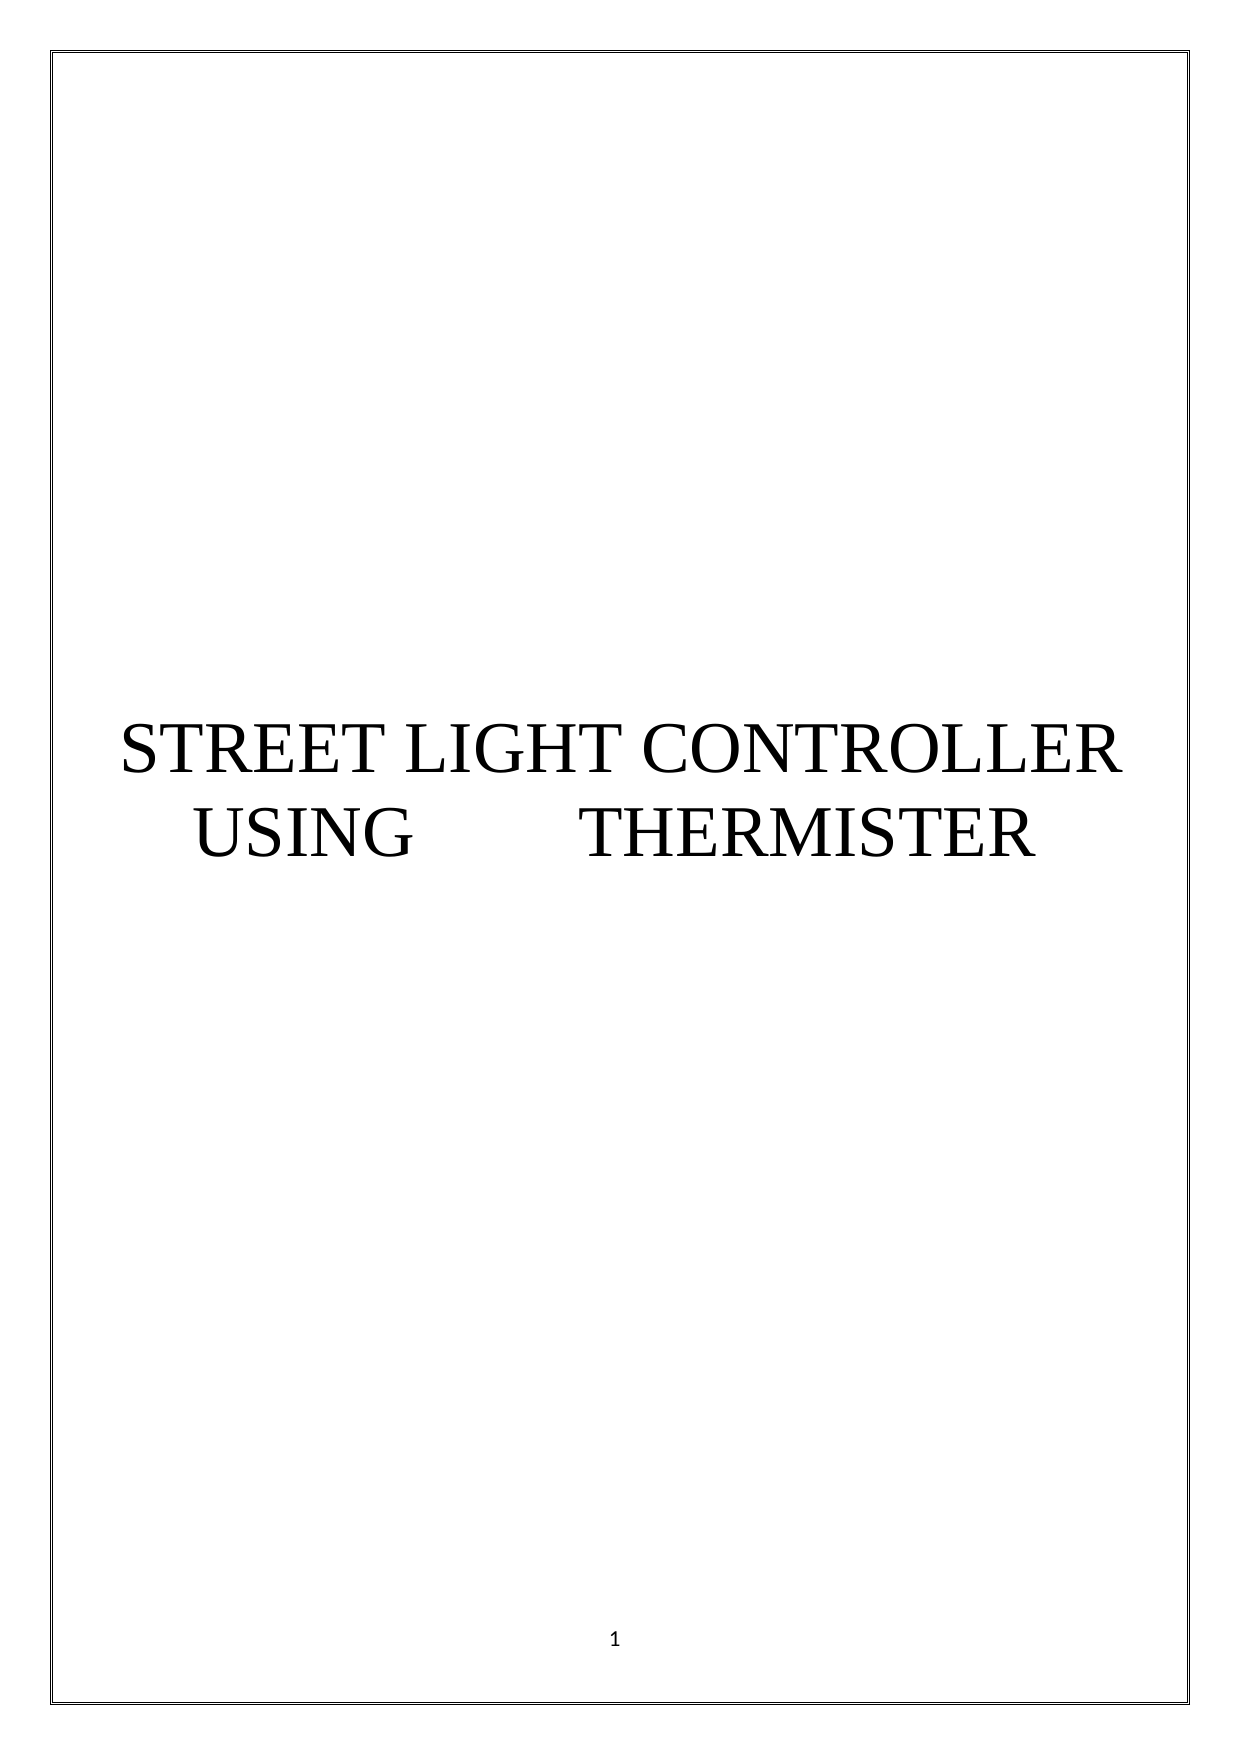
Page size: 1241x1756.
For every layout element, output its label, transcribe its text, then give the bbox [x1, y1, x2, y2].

text STREET LIGHT CONTROLLER [64, 704, 1184, 788]
text USING THERMISTER [64, 788, 1184, 872]
